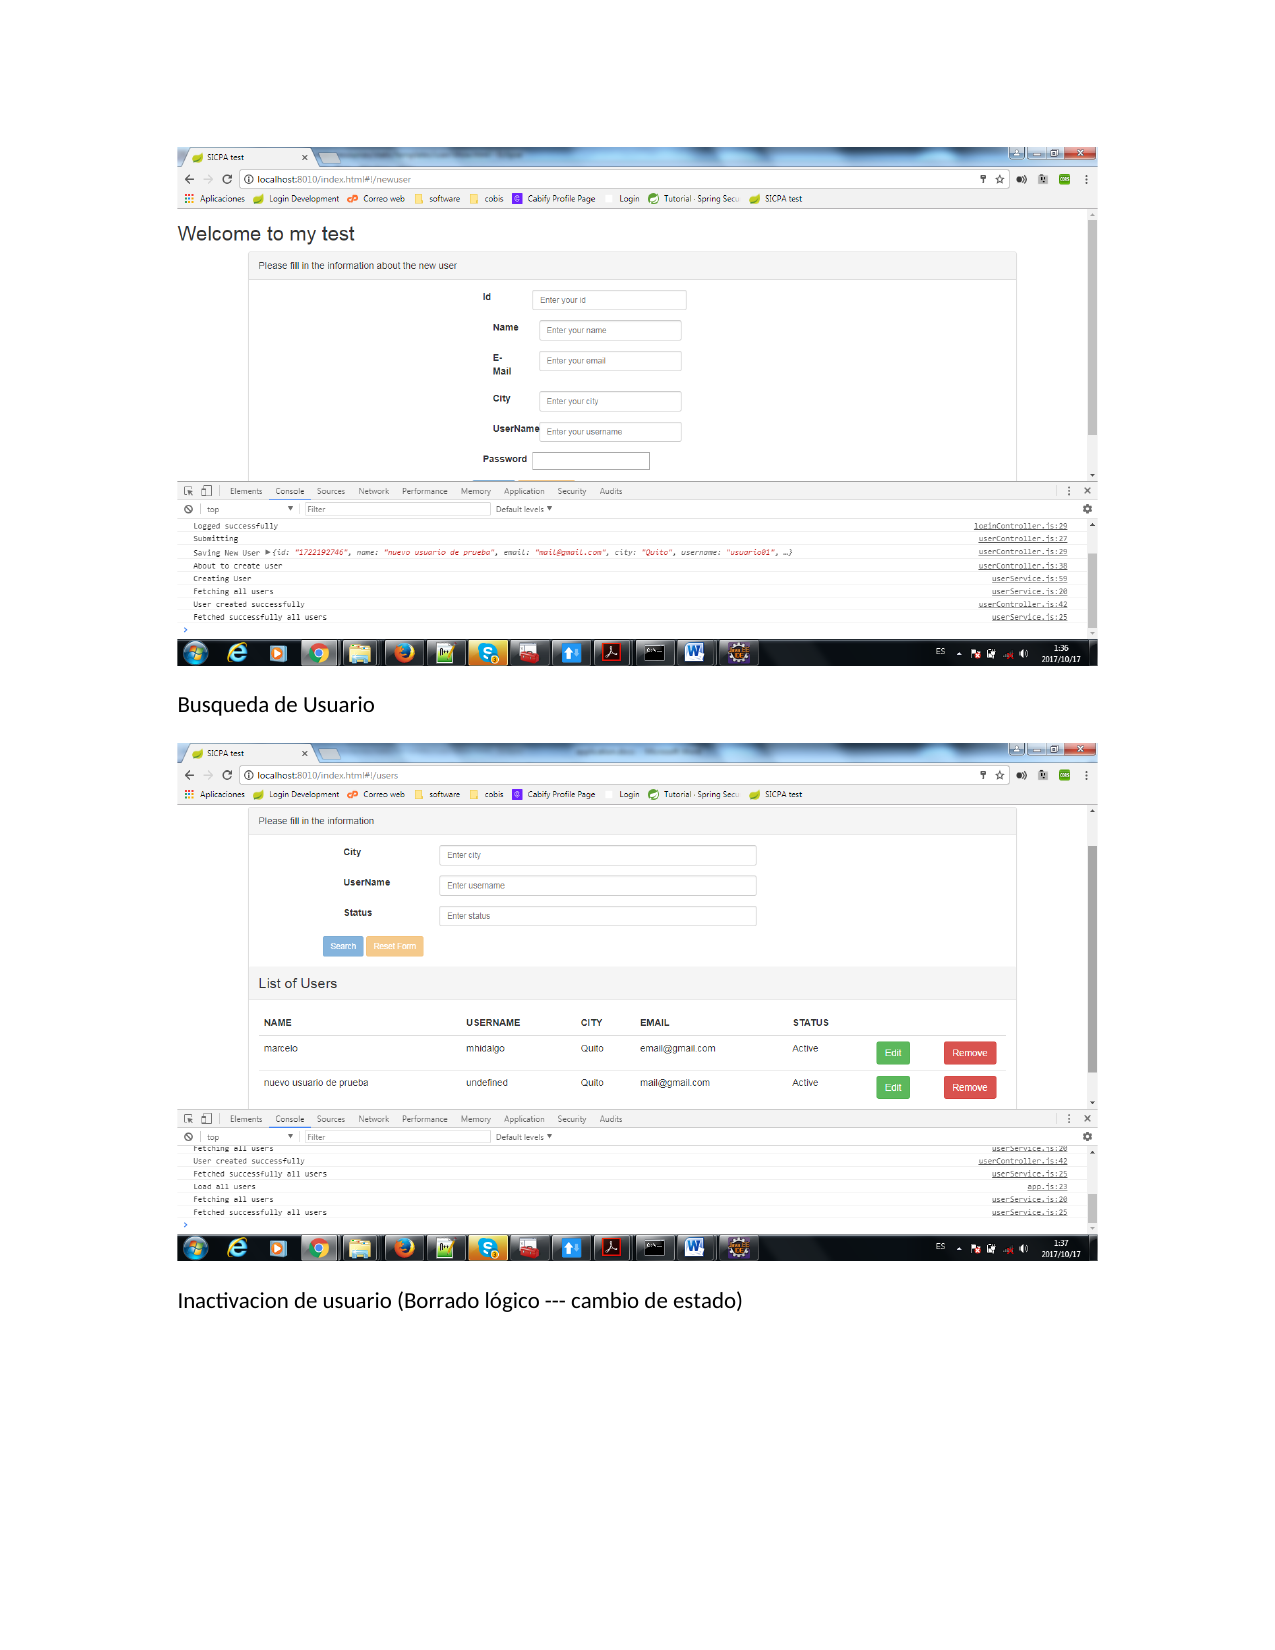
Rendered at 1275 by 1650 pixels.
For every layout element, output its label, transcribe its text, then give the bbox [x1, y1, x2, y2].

picture [177, 147, 1098, 666]
picture [177, 743, 1098, 1261]
text Inactivacion de usuario (Borrado lógico --- cambio de estado) [177, 1286, 1098, 1314]
text Busqueda de Usuario [177, 690, 1098, 718]
